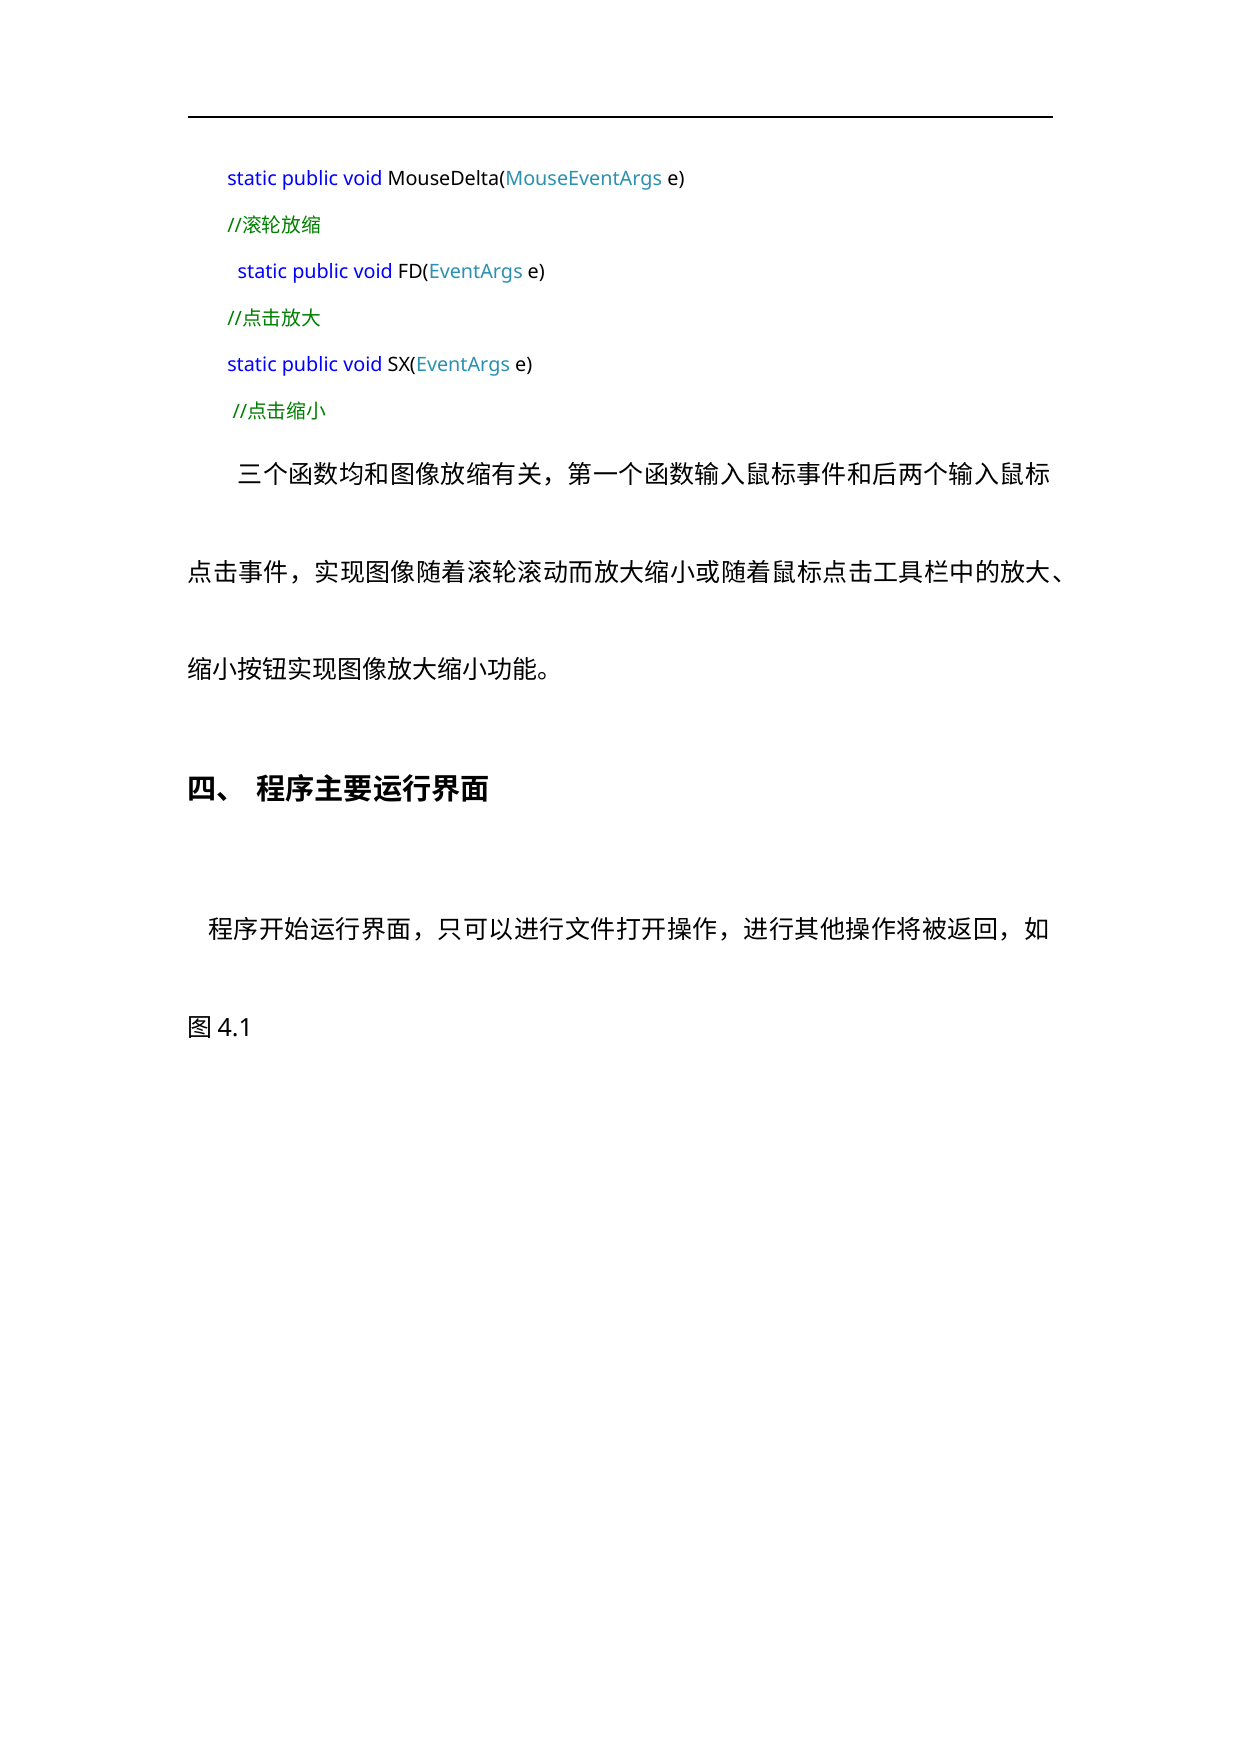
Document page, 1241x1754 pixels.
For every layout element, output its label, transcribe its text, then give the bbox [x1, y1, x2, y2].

text 三个函数均和图像放缩有关，第一个函数输入鼠标事件和后两个输入鼠标点击事件，实现图像随着滚轮滚动而放大缩小或随着鼠标点击工具栏中的放大、缩小按钮实现图像放大缩小功能。 [187, 440, 1053, 700]
text 程序开始运行界面，只可以进行文件打开操作，进行其他操作将被返回，如图4.1 [187, 896, 1053, 1058]
subtitle 程序主要运行界面 [187, 754, 1053, 819]
text static public void MouseDelta(MouseEventArgs e) [187, 162, 1053, 194]
text static public void FD(EventArgs e) [187, 255, 1053, 287]
text //滚轮放缩 [187, 208, 1053, 240]
text //点击缩小 [187, 393, 1053, 426]
text //点击放大 [187, 301, 1053, 333]
text static public void SX(EventArgs e) [187, 348, 1053, 380]
